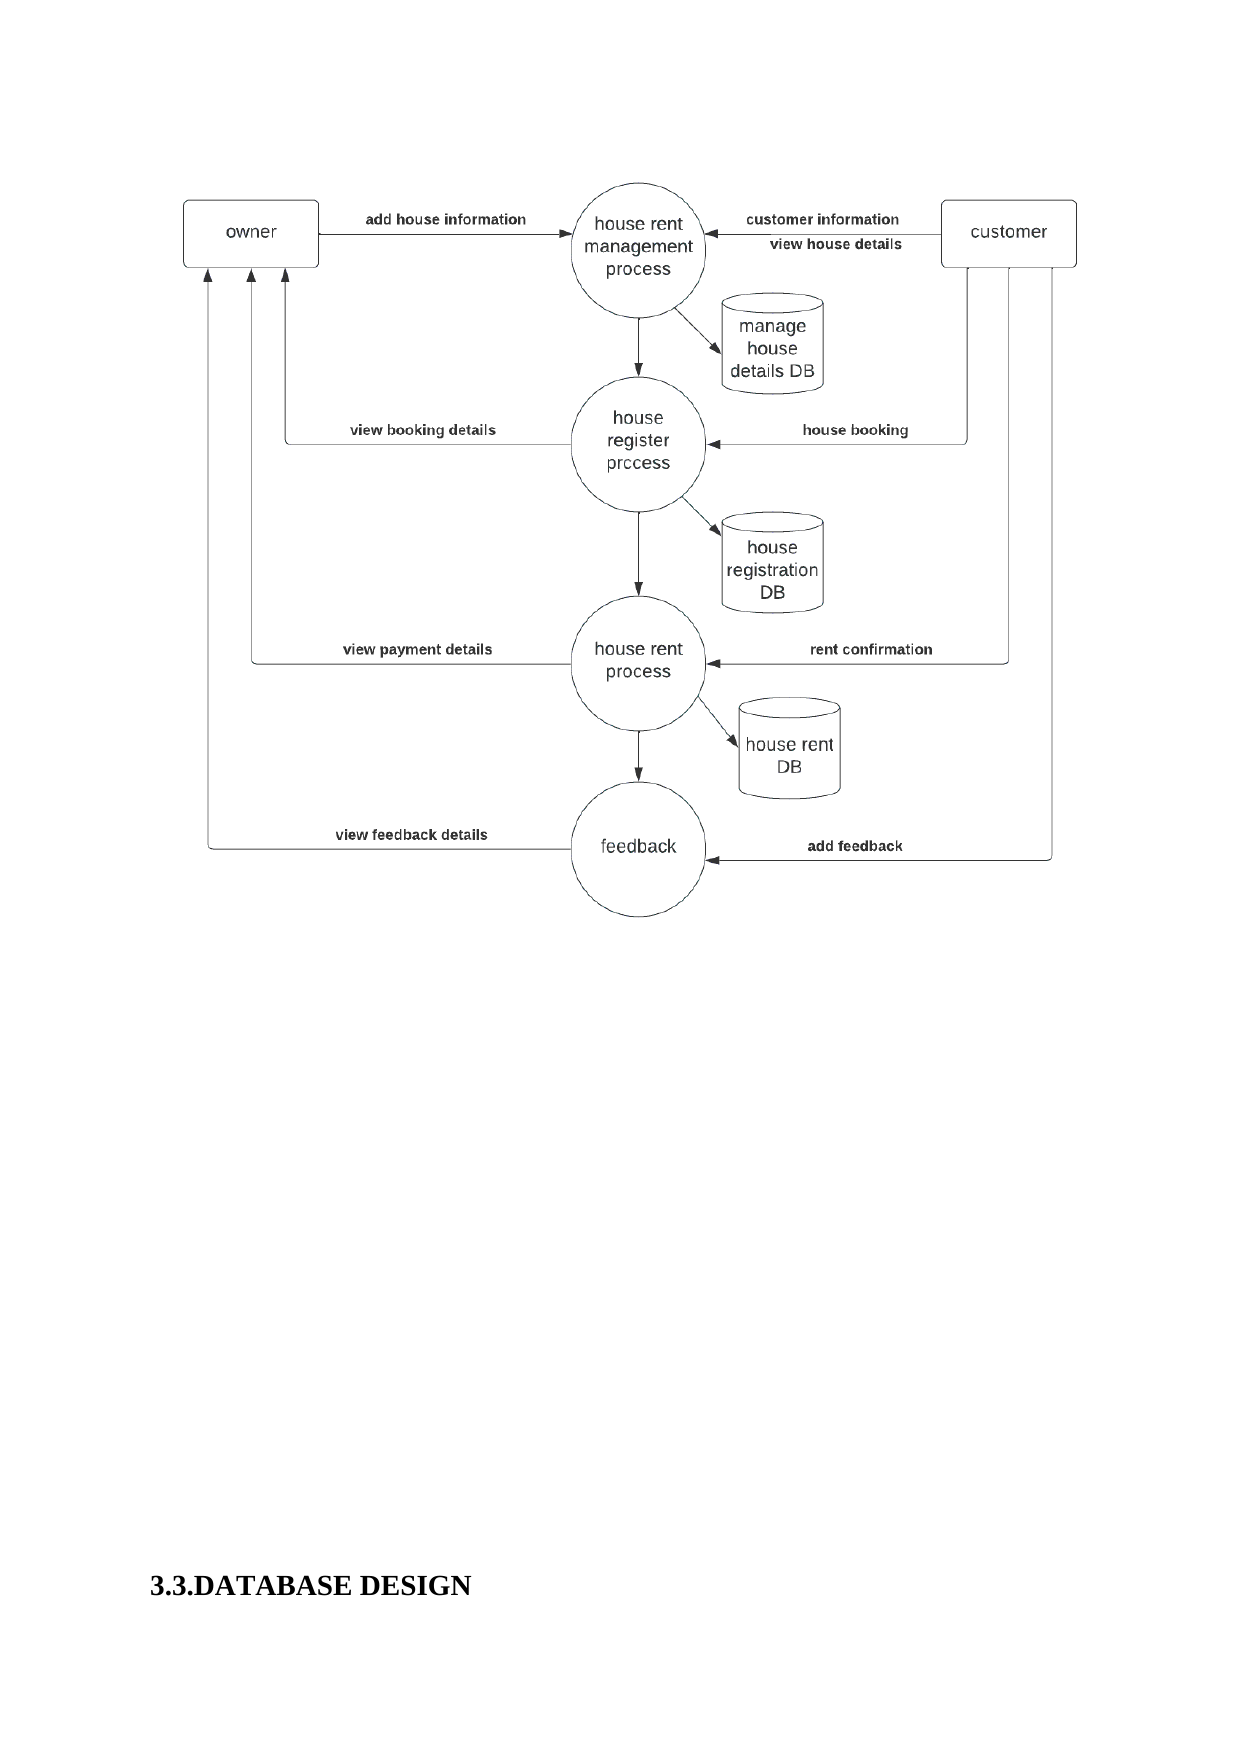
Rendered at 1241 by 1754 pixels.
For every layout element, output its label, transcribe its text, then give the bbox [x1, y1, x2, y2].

picture [150, 150, 1110, 950]
text 3.3.DATABASE DESIGN [150, 1568, 1090, 1601]
